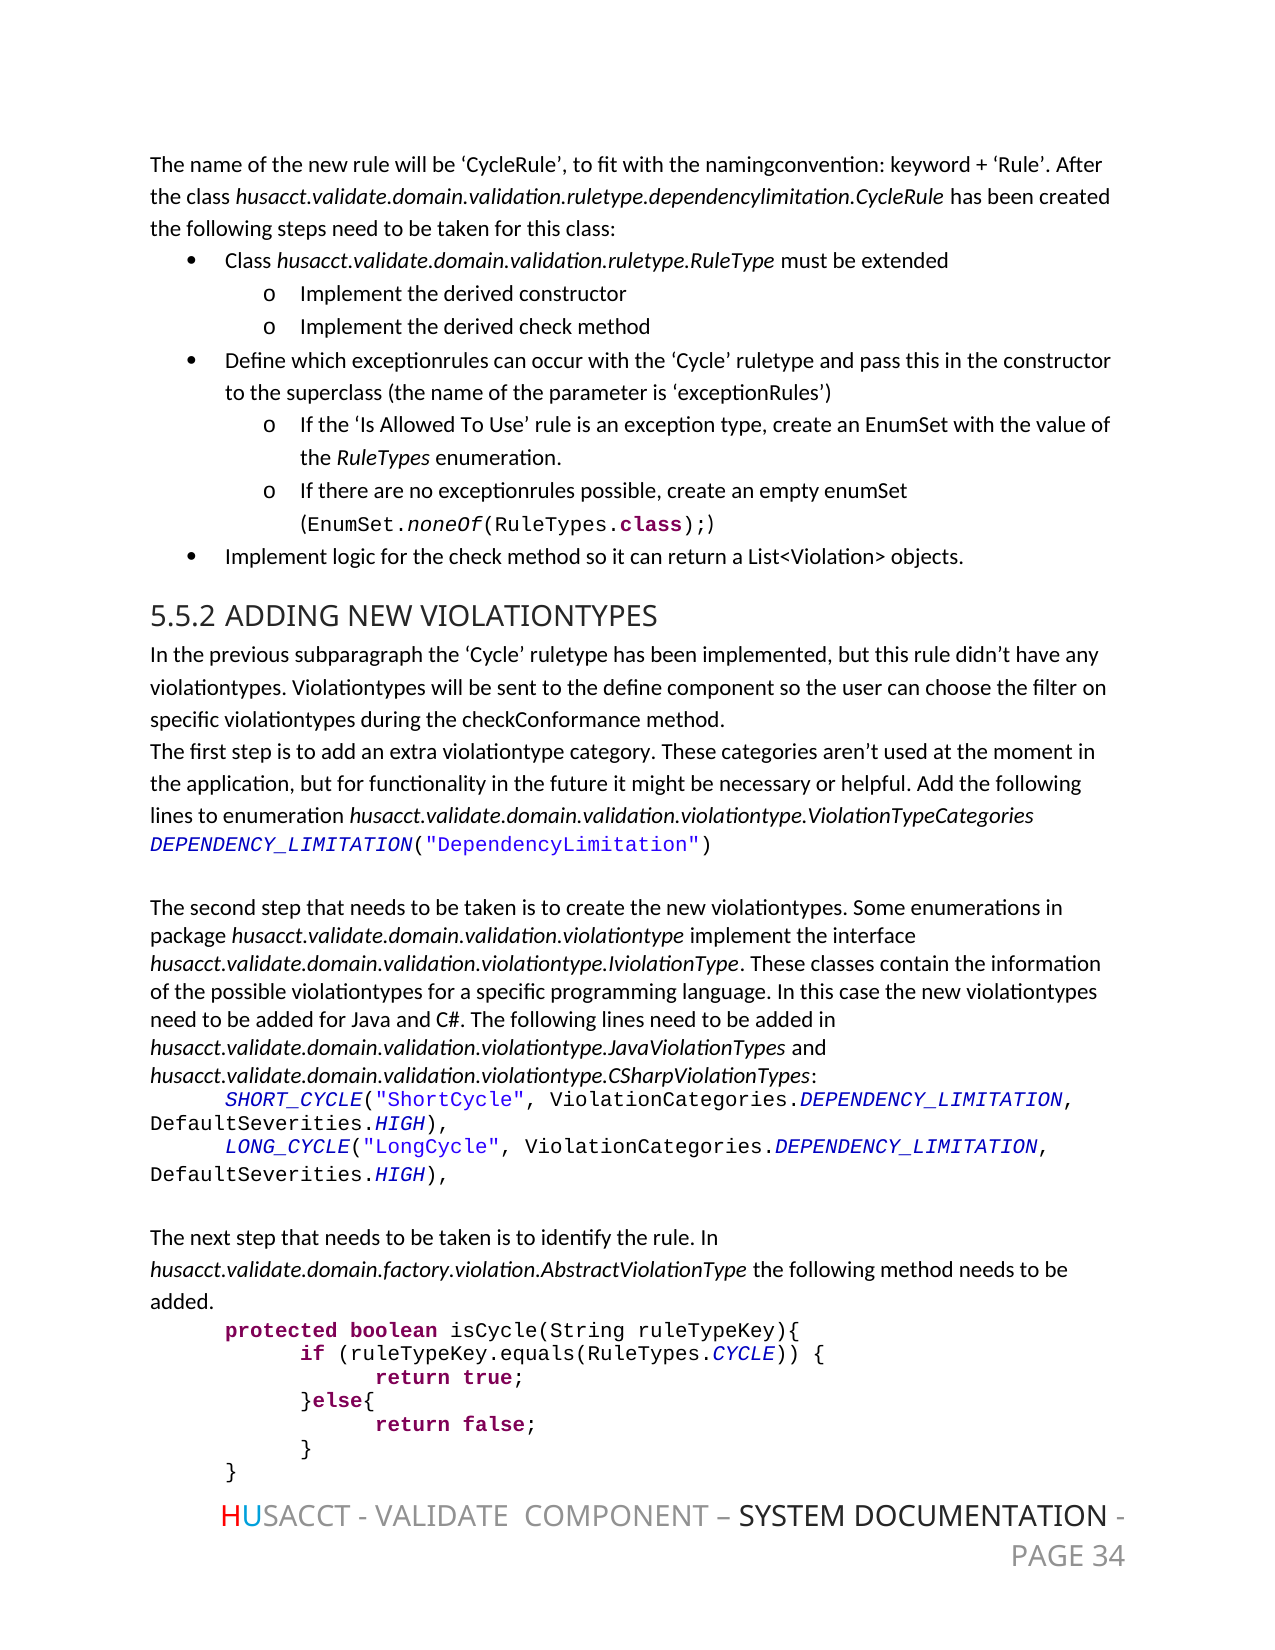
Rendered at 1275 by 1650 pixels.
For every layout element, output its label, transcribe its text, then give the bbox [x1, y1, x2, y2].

text SHORT_CYCLE("ShortCycle", ViolationCategories.DEPENDENCY_LIMITATION, DefaultSeverities.HIGH), [150, 1089, 1125, 1136]
text In the previous subparagraph the ‘Cycle’ ruletype has been implemented, but this rule didn’t have any violationtypes. Violationtypes will be sent to the define component so the user can choose the filter on specific violationtypes during the checkConformance method. [150, 641, 1125, 733]
list If the ‘Is Allowed To Use’ rule is an exception type, create an EnumSet with the value of the RuleTypes enumeration. [262, 410, 1125, 472]
list If there are no exceptionrules possible, create an empty enumSet (EnumSet.noneOf(RuleTypes.class);) [262, 476, 1125, 538]
list Class husacct.validate.domain.validation.ruletype.RuleType must be extended [187, 247, 1125, 274]
text return true; [150, 1367, 1125, 1391]
text The name of the new rule will be ‘CycleRule’, to fit with the namingconvention: keyword + ‘Rule’. After the class husacct.validate.domain.validation.ruletype.dependencylimitation.CycleRule has been created the following steps need to be taken for this class: [150, 150, 1125, 242]
list Define which exceptionrules can occur with the ‘Cycle’ ruletype and pass this in the constructor to the superclass (the name of the parameter is ‘exceptionRules’) [187, 346, 1125, 406]
list Implement logic for the check method so it can return a List<Violation> objects. [187, 542, 1125, 570]
list Implement the derived check method [262, 312, 1125, 341]
text The first step is to add an extra violationtype category. These categories aren’t used at the moment in the application, but for functionality in the future it might be necessary or helpful. Add the following lines to enumeration husacct.validate.domain.validation.violationtype.ViolationTypeCategories [150, 737, 1125, 829]
text } [150, 1438, 1125, 1461]
text } [150, 1461, 1125, 1485]
list Implement the derived constructor [262, 279, 1125, 308]
text }else{ [150, 1391, 1125, 1414]
subtitle Adding new violationtypes [150, 595, 1125, 634]
text The second step that needs to be taken is to create the new violationtypes. Some enumerations in package husacct.validate.domain.validation.violationtype implement the interface husacct.validate.domain.validation.violationtype.IviolationType. These classes contain the information of the possible violationtypes for a specific programming language. In this case the new violationtypes need to be added for Java and C#. The following lines need to be added in husacct.validate.domain.validation.violationtype.JavaViolationTypes and husacct.validate.domain.validation.violationtype.CSharpViolationTypes: [150, 893, 1125, 1089]
text if (ruleTypeKey.equals(RuleTypes.CYCLE)) { [150, 1343, 1125, 1367]
text return false; [150, 1414, 1125, 1438]
text DEPENDENCY_LIMITATION("DependencyLimitation") [150, 834, 1125, 857]
text The next step that needs to be taken is to identify the rule. In husacct.validate.domain.factory.violation.AbstractViolationType the following method needs to be added. [150, 1223, 1125, 1315]
text LONG_CYCLE("LongCycle", ViolationCategories.DEPENDENCY_LIMITATION, DefaultSeverities.HIGH), [150, 1136, 1125, 1187]
text protected boolean isCycle(String ruleTypeKey){ [150, 1319, 1125, 1343]
